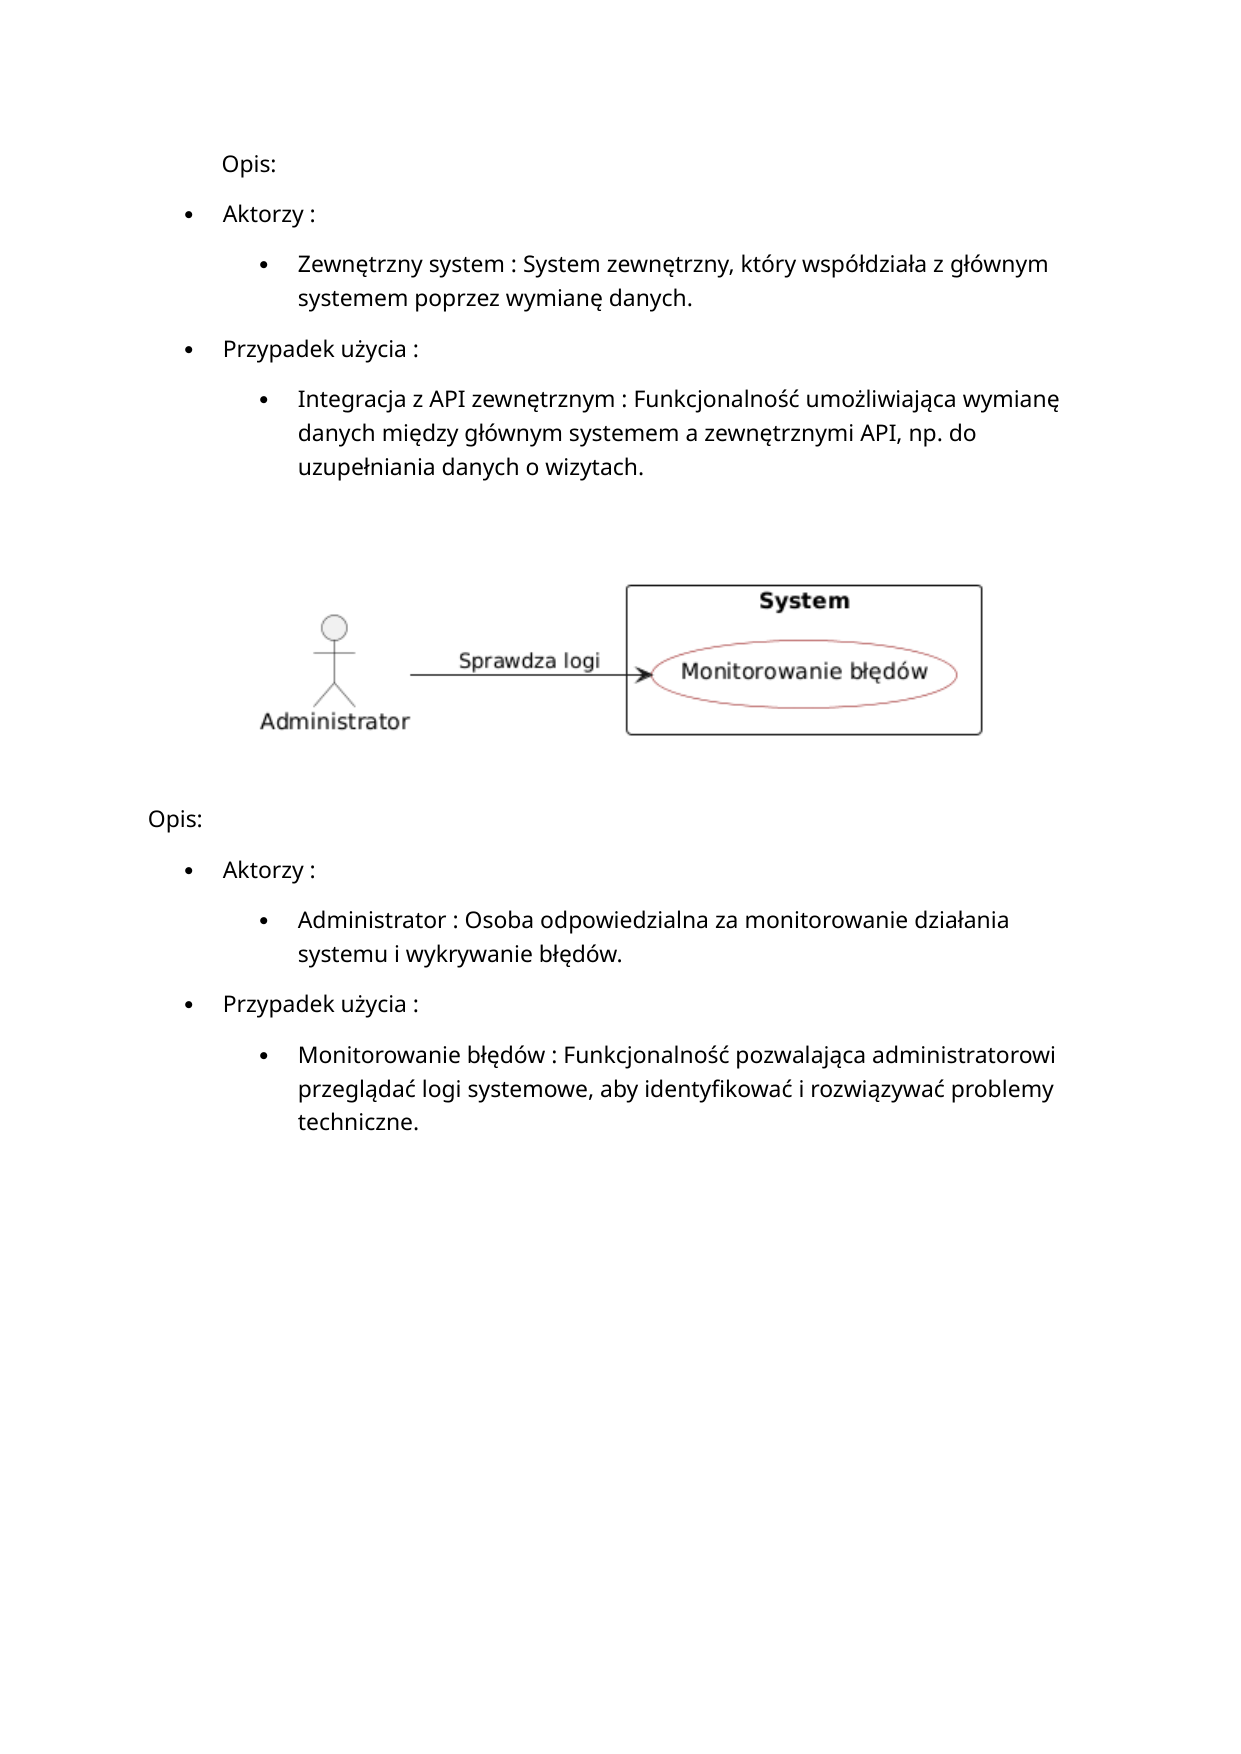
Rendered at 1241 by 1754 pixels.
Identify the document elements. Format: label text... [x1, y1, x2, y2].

text Opis: [148, 148, 1093, 179]
list Aktorzy : [185, 198, 1093, 229]
list Integracja z API zewnętrznym : Funkcjonalność umożliwiająca wymianę danych między głównym systemem a zewnętrznymi API, np. do uzupełniania danych o wizytach. [260, 383, 1093, 482]
list Administrator : Osoba odpowiedzialna za monitorowanie działania systemu i wykrywanie błędów. [260, 904, 1093, 969]
list Zewnętrzny system : System zewnętrzny, który współdziała z głównym systemem poprzez wymianę danych. [260, 248, 1093, 313]
list Monitorowanie błędów : Funkcjonalność pozwalająca administratorowi przeglądać logi systemowe, aby identyfikować i rozwiązywać problemy techniczne. [260, 1039, 1093, 1138]
picture [251, 574, 989, 742]
text Opis: [148, 803, 1093, 835]
list Przypadek użycia : [185, 333, 1093, 364]
list Aktorzy : [185, 854, 1093, 885]
list Przypadek użycia : [185, 988, 1093, 1020]
